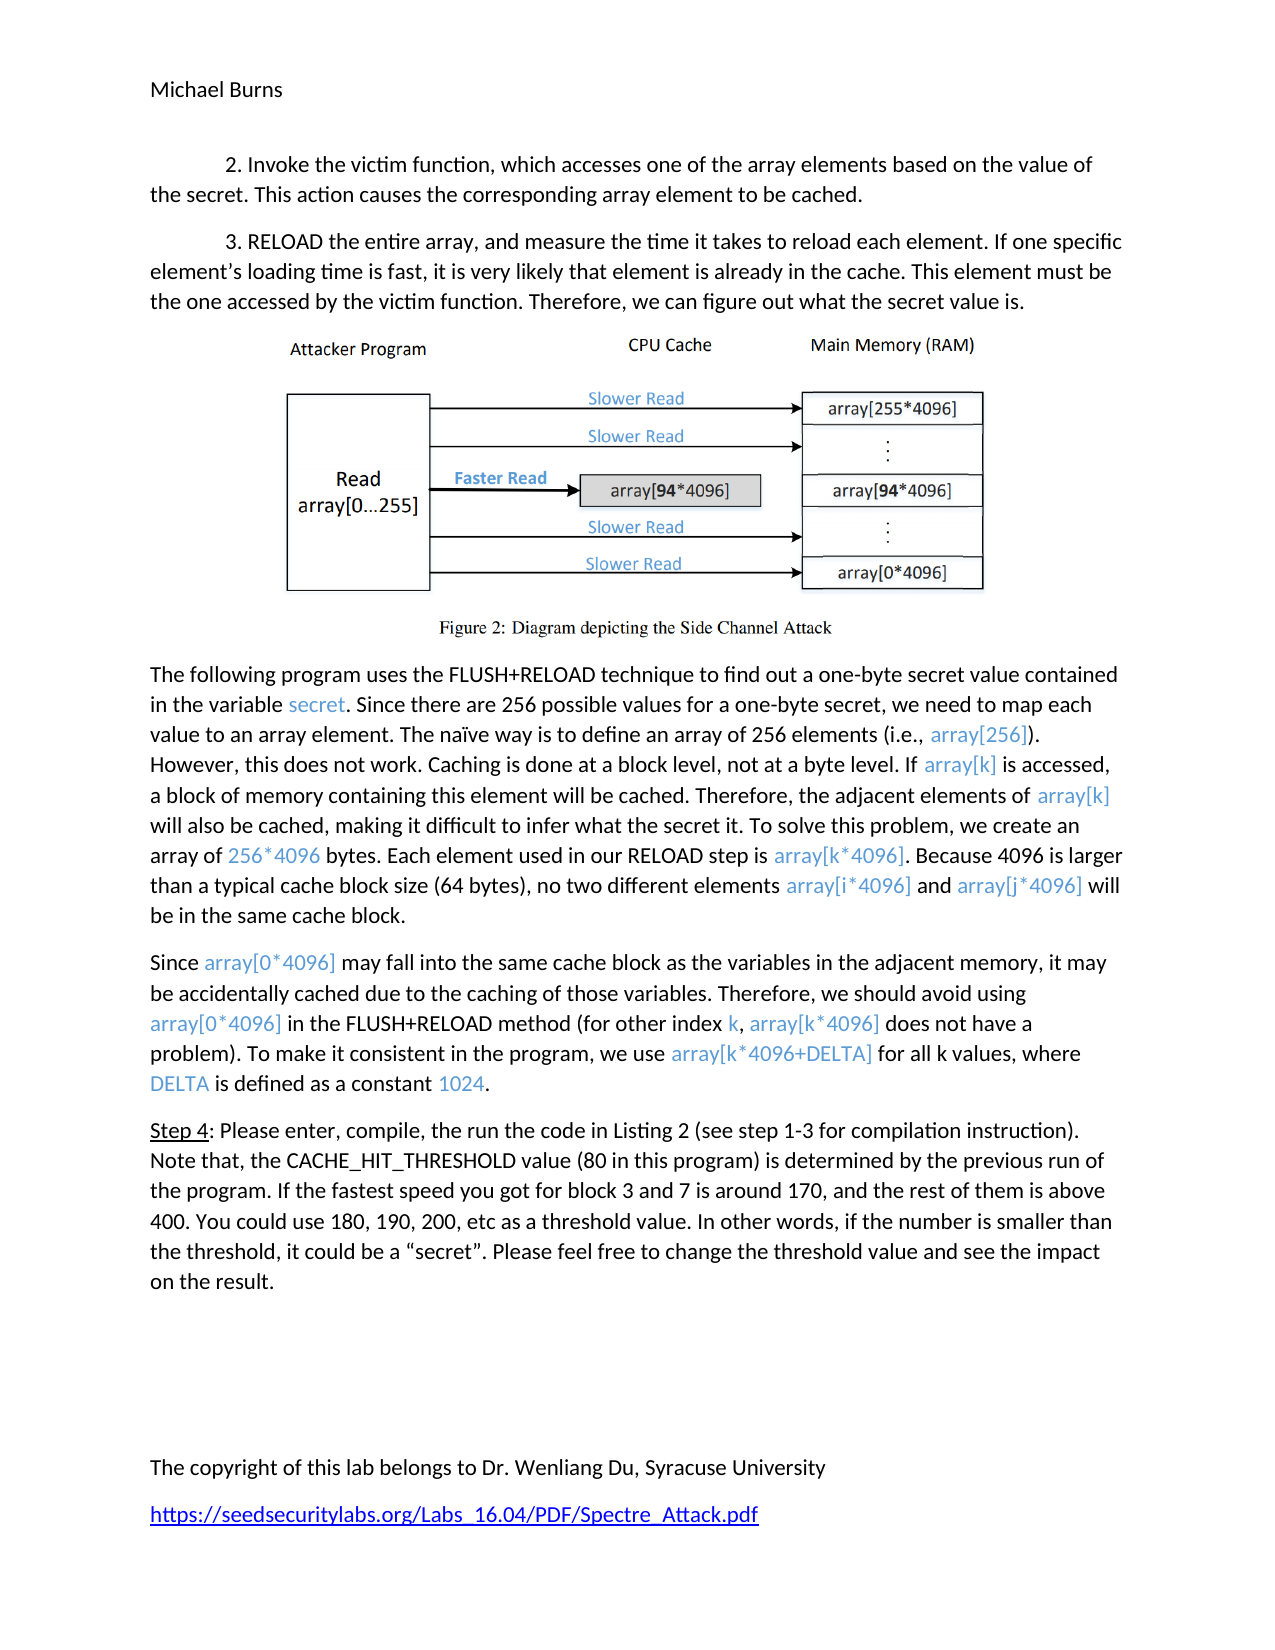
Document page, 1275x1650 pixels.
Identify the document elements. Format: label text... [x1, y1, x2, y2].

text The following program uses the FLUSH+RELOAD technique to find out a one-byte secret value contained in the variable secret. Since there are 256 possible values for a one-byte secret, we need to map each value to an array element. The naïve way is to define an array of 256 elements (i.e., array[256]). However, this does not work. Caching is done at a block level, not at a byte level. If array[k] is accessed, a block of memory containing this element will be cached. Therefore, the adjacent elements of array[k] will also be cached, making it difficult to infer what the secret it. To solve this problem, we create an array of 256*4096 bytes. Each element used in our RELOAD step is array[k*4096]. Because 4096 is larger than a typical cache block size (64 bytes), no two different elements array[i*4096] and array[j*4096] will be in the same cache block. [150, 660, 1125, 930]
text 3. RELOAD the entire array, and measure the time it takes to reload each element. If one specific element’s loading time is fast, it is very likely that element is already in the cache. This element must be the one accessed by the victim function. Therefore, we can figure out what the secret value is. [150, 227, 1125, 316]
text Step 4: Please enter, compile, the run the code in Listing 2 (see step 1-3 for compilation instruction). Note that, the CACHE_HIT_THRESHOLD value (80 in this program) is determined by the previous run of the program. If the fastest speed you got for block 3 and 7 is around 170, and the rest of them is above 400. You could use 180, 190, 200, etc as a threshold value. In other words, if the number is smaller than the threshold, it could be a “secret”. Please feel free to change the threshold value and see the impact on the result. [150, 1116, 1125, 1295]
text 2. Invoke the victim function, which accesses one of the array elements based on the value of the secret. This action causes the corresponding array element to be cached. [150, 150, 1125, 208]
picture [278, 334, 997, 642]
text Since array[0*4096] may fall into the same cache block as the variables in the adjacent memory, it may be accidentally cached due to the caching of those variables. Therefore, we should avoid using array[0*4096] in the FLUSH+RELOAD method (for other index k, array[k*4096] does not have a problem). To make it consistent in the program, we use array[k*4096+DELTA] for all k values, where DELTA is defined as a constant 1024. [150, 948, 1125, 1097]
